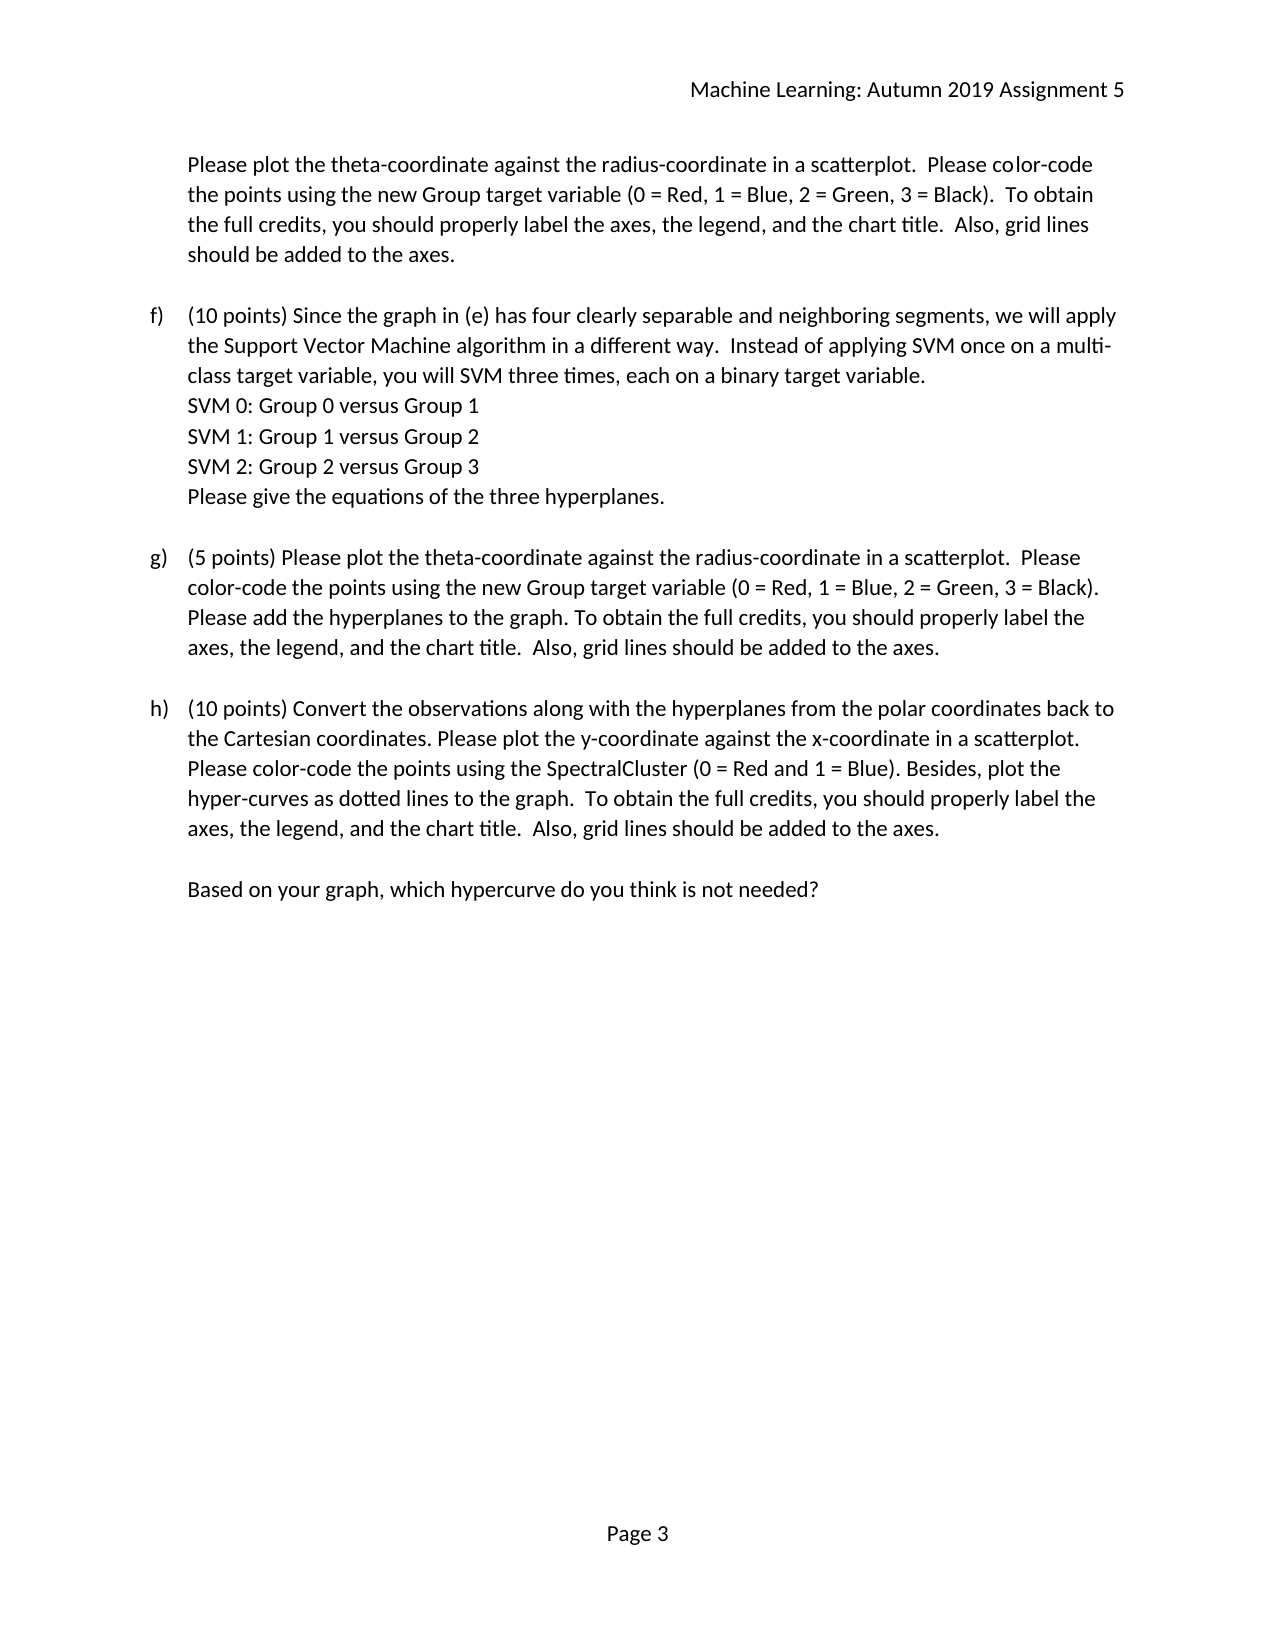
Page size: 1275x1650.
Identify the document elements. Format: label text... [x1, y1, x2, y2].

list (10 points) Convert the observations along with the hyperplanes from the polar coordinates back to the Cartesian coordinates. Please plot the y-coordinate against the x-coordinate in a scatterplot. Please color-code the points using the SpectralCluster (0 = Red and 1 = Blue). Besides, plot the hyper-curves as dotted lines to the graph. To obtain the full credits, you should properly label the axes, the legend, and the chart title. Also, grid lines should be added to the axes. Based on your graph, which hypercurve do you think is not needed? [150, 694, 1125, 903]
list (10 points) Since the graph in (e) has four clearly separable and neighboring segments, we will apply the Support Vector Machine algorithm in a different way. Instead of applying SVM once on a multi-class target variable, you will SVM three times, each on a binary target variable. [150, 301, 1125, 389]
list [150, 150, 1125, 269]
list (5 points) Please plot the theta-coordinate against the radius-coordinate in a scatterplot. Please color-code the points using the new Group target variable (0 = Red, 1 = Blue, 2 = Green, 3 = Black). Please add the hyperplanes to the graph. To obtain the full credits, you should properly label the axes, the legend, and the chart title. Also, grid lines should be added to the axes. [150, 543, 1125, 661]
list SVM 0: Group 0 versus Group 1 SVM 1: Group 1 versus Group 2 SVM 2: Group 2 versus Group 3 Please give the equations of the three hyperplanes. [187, 392, 1125, 510]
